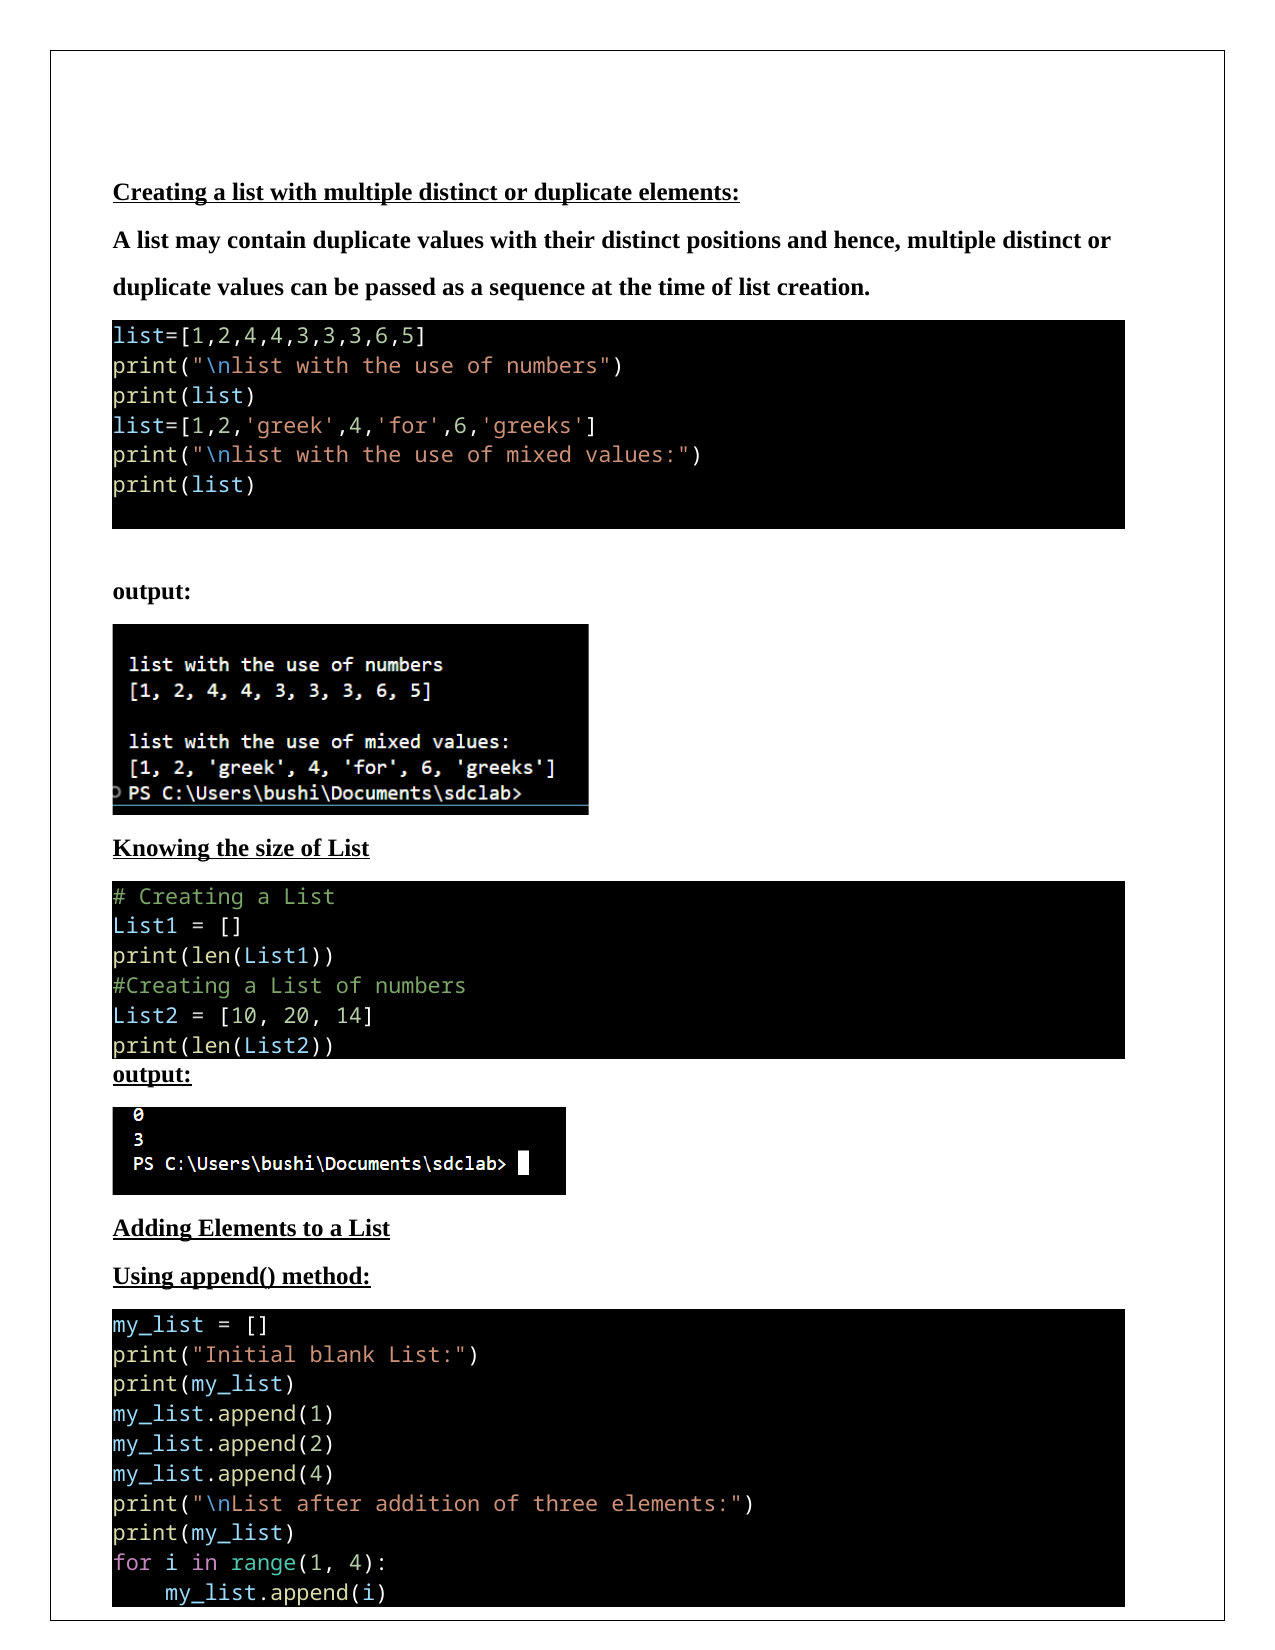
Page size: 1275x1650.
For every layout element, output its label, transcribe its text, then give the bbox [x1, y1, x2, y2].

text my_list.append(4) [112, 1458, 1125, 1488]
text print("Initial blank List:") [112, 1339, 1125, 1368]
text list=[1,2,4,4,3,3,3,6,5] [112, 320, 1125, 350]
text Knowing the size of List [112, 833, 1125, 862]
text print("\nlist with the use of mixed values:") [112, 439, 1125, 469]
text my_list.append(1) [112, 1398, 1125, 1428]
text print(list) [112, 469, 1125, 499]
text my_list.append(2) [112, 1428, 1125, 1458]
text my_list = [] [112, 1309, 1125, 1339]
text #Creating a List of numbers [112, 970, 1125, 1000]
picture [112, 624, 589, 815]
text List1 = [] [112, 911, 1125, 940]
text List2 = [10, 20, 14] [112, 1000, 1125, 1030]
text Adding Elements to a List [112, 1213, 1125, 1242]
text print(len(List2)) [112, 1030, 1125, 1059]
text print("\nlist with the use of numbers") [112, 350, 1125, 380]
text print(len(List1)) [112, 940, 1125, 970]
text print(my_list) [112, 1368, 1125, 1398]
picture [112, 1107, 566, 1195]
text Using append() method: [112, 1261, 1125, 1290]
text Creating a list with multiple distinct or duplicate elements: [112, 177, 1125, 206]
text print("\nList after addition of three elements:") [112, 1488, 1125, 1517]
text A list may contain duplicate values with their distinct positions and hence, multiple distinct or [112, 225, 1125, 253]
text output: [112, 576, 1125, 605]
text for i in range(1, 4): [112, 1547, 1125, 1577]
text print(my_list) [112, 1517, 1125, 1547]
text list=[1,2,'greek',4,'for',6,'greeks'] [112, 409, 1125, 439]
text duplicate values can be passed as a sequence at the time of list creation. [112, 272, 1125, 301]
text my_list.append(i) [112, 1577, 1125, 1607]
text # Creating a List [112, 881, 1125, 911]
text output: [112, 1059, 1125, 1088]
text print(list) [112, 380, 1125, 409]
